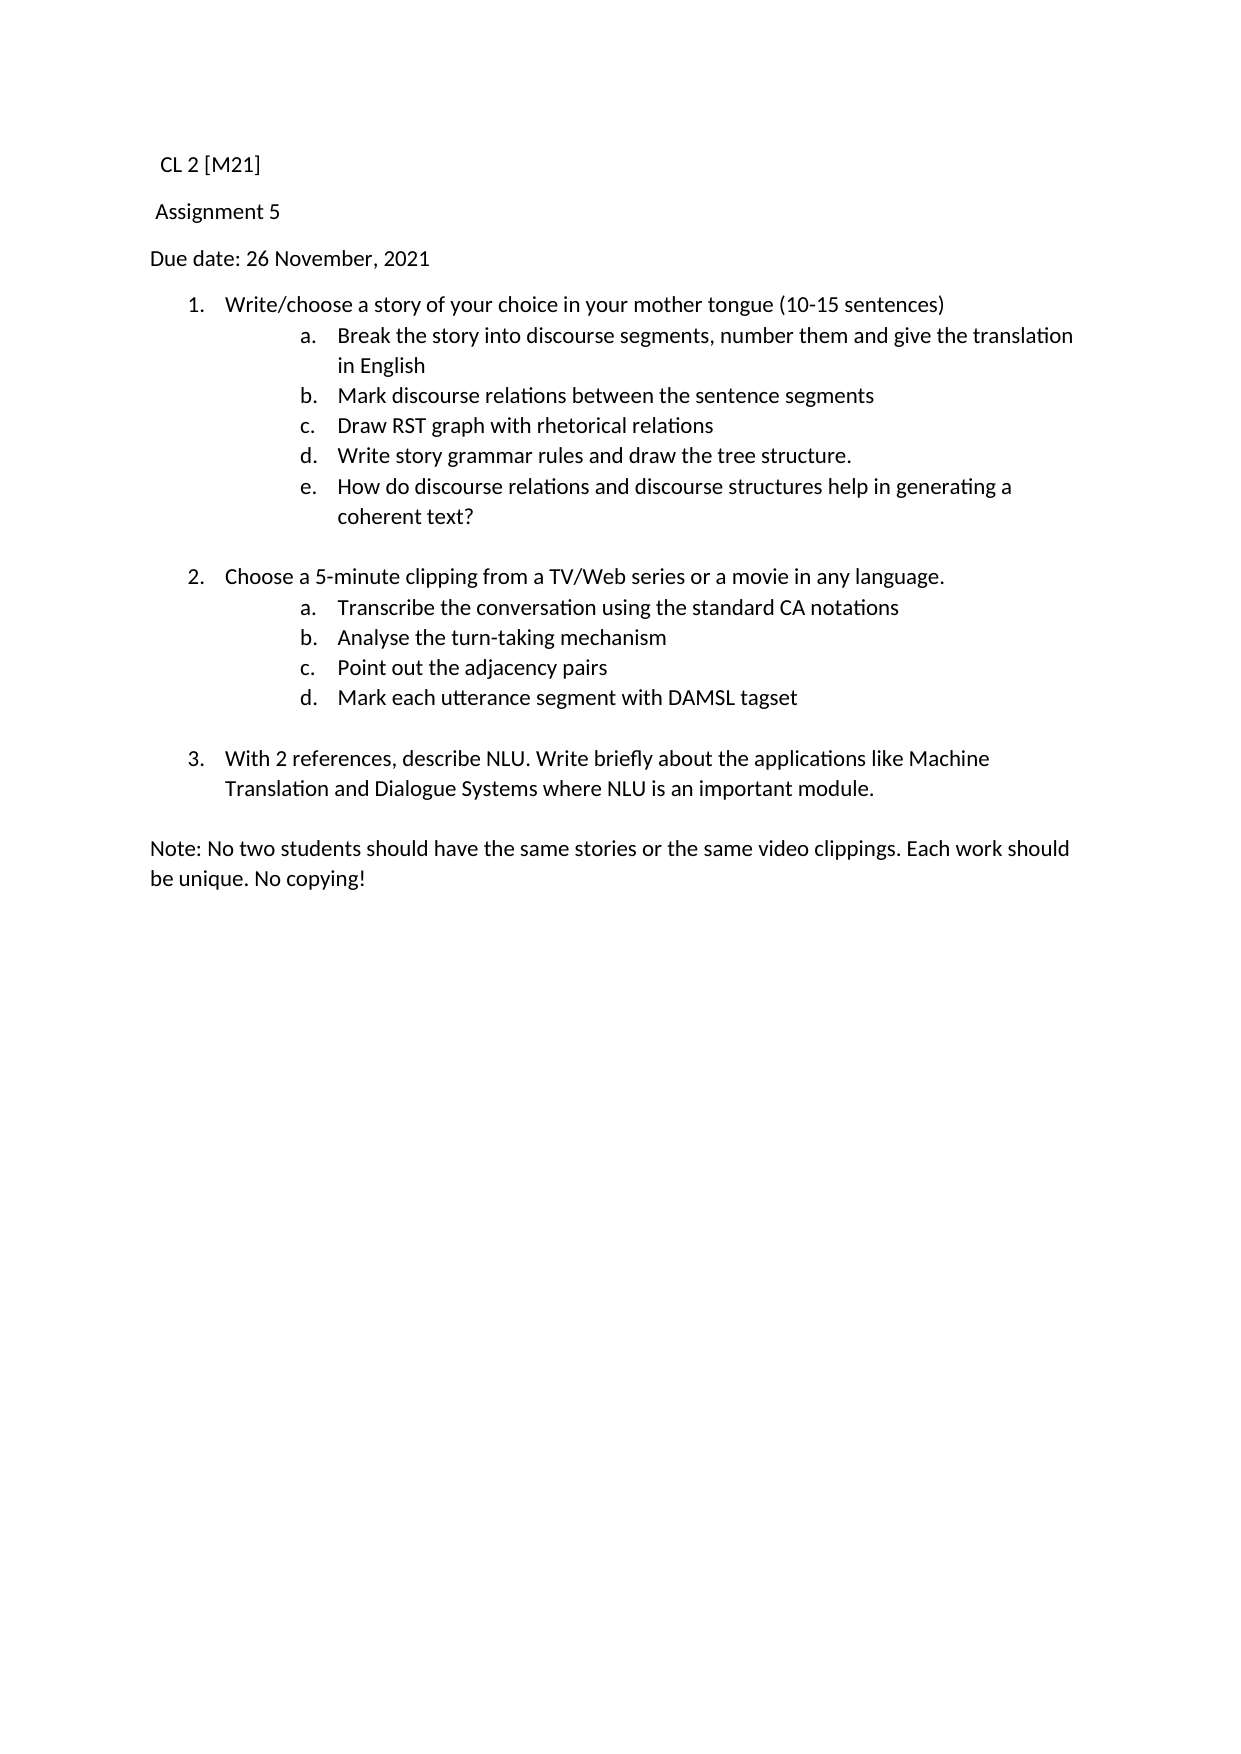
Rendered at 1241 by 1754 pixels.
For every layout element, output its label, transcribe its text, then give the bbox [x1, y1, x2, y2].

text Assignment 5 [150, 197, 1090, 225]
list Draw RST graph with rhetorical relations [300, 411, 1090, 439]
list Choose a 5-minute clipping from a TV/Web series or a movie in any language. [187, 562, 1090, 591]
list Write/choose a story of your choice in your mother tongue (10-15 sentences) [187, 291, 1090, 319]
list Break the story into discourse segments, number them and give the translation in English [300, 321, 1090, 379]
text Due date: 26 November, 2021 [150, 244, 1090, 272]
list Transcribe the conversation using the standard CA notations [300, 593, 1090, 621]
list Mark each utterance segment with DAMSL tagset [300, 683, 1090, 711]
list With 2 references, describe NLU. Write briefly about the applications like Machine Translation and Dialogue Systems where NLU is an important module. [187, 744, 1090, 802]
text CL 2 [M21] [150, 150, 1090, 178]
list Write story grammar rules and draw the tree structure. [300, 442, 1090, 470]
list How do discourse relations and discourse structures help in generating a coherent text? [300, 472, 1090, 530]
list Note: No two students should have the same stories or the same video clippings. Each work should be unique. No copying! [150, 834, 1090, 893]
list Point out the adjacency pairs [300, 653, 1090, 681]
list Analyse the turn-taking mechanism [300, 623, 1090, 651]
list Mark discourse relations between the sentence segments [300, 381, 1090, 409]
